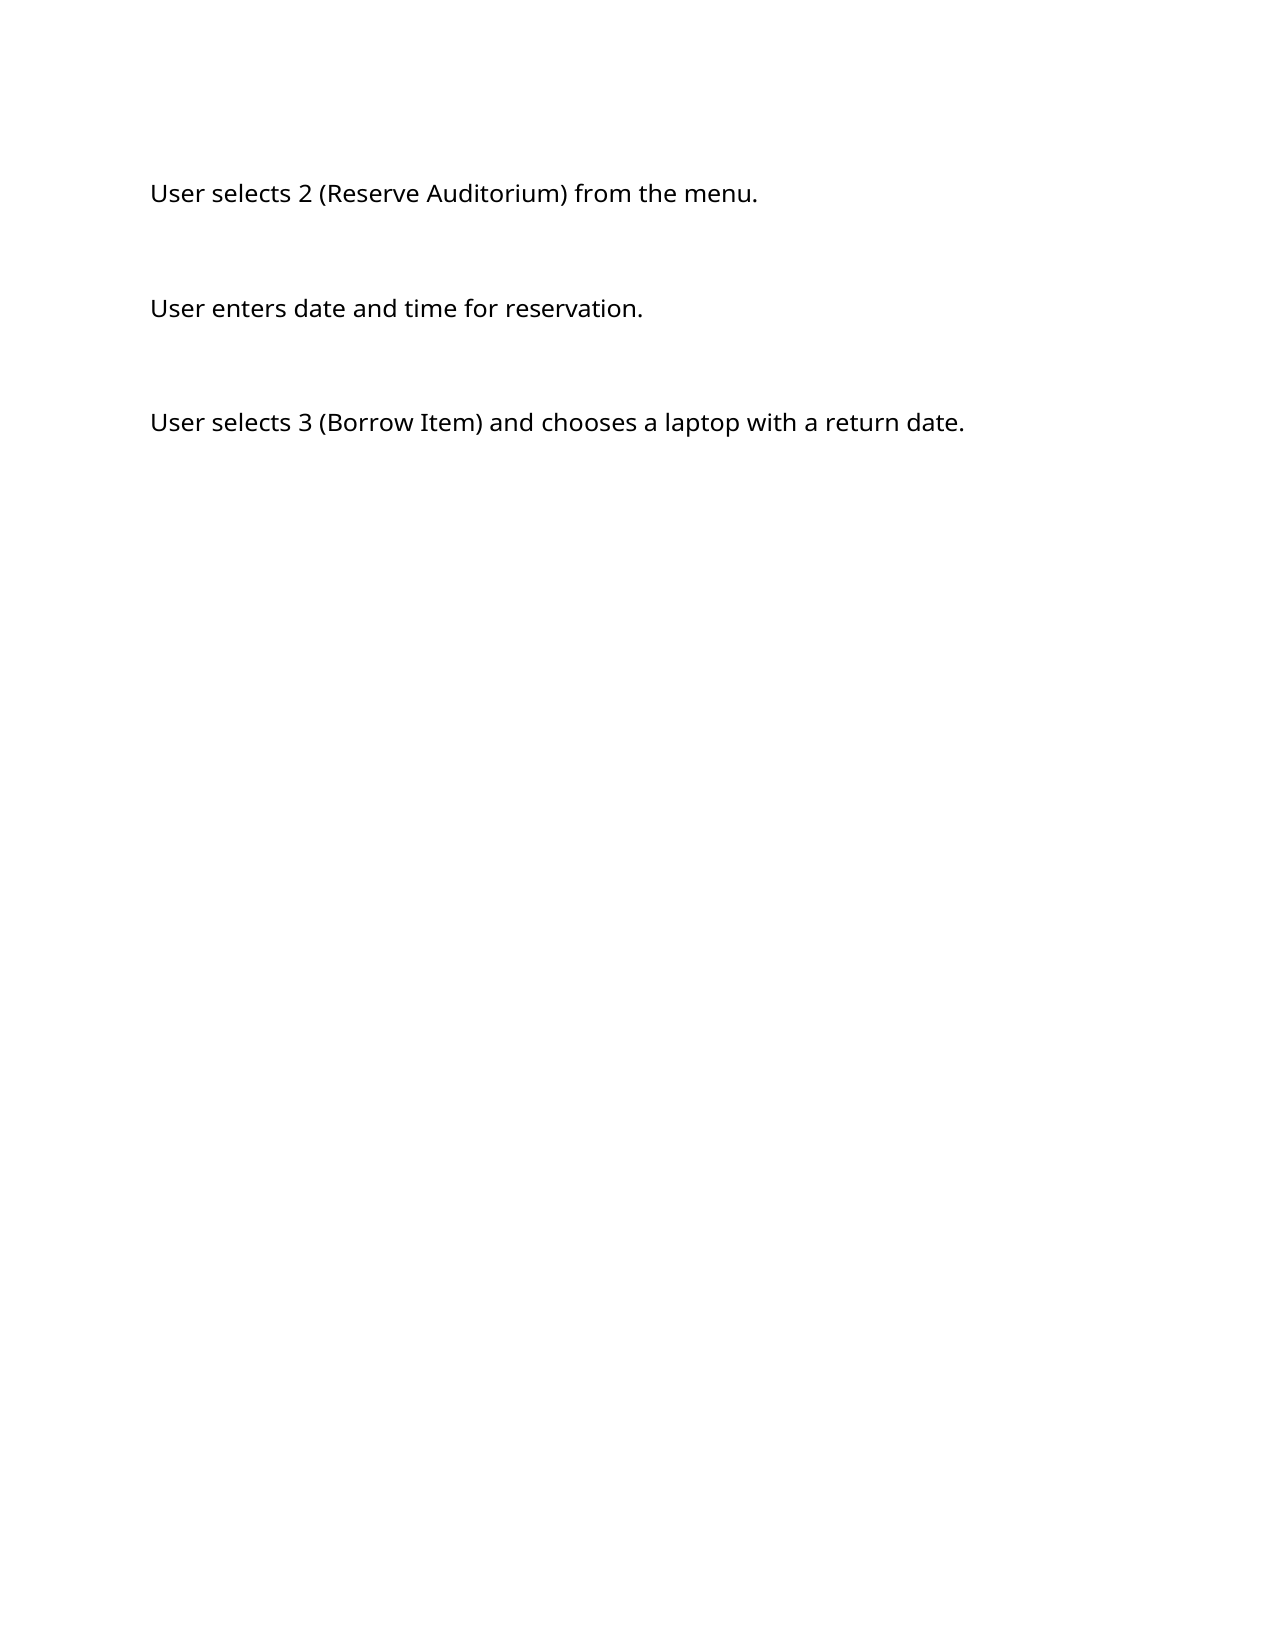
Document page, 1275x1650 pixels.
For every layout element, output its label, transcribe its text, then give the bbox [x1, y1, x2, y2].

text User selects 2 (Reserve Auditorium) from the menu. [150, 176, 1125, 209]
text User selects 3 (Borrow Item) and chooses a laptop with a return date. [150, 406, 1125, 439]
text User enters date and time for reservation. [150, 291, 1125, 324]
